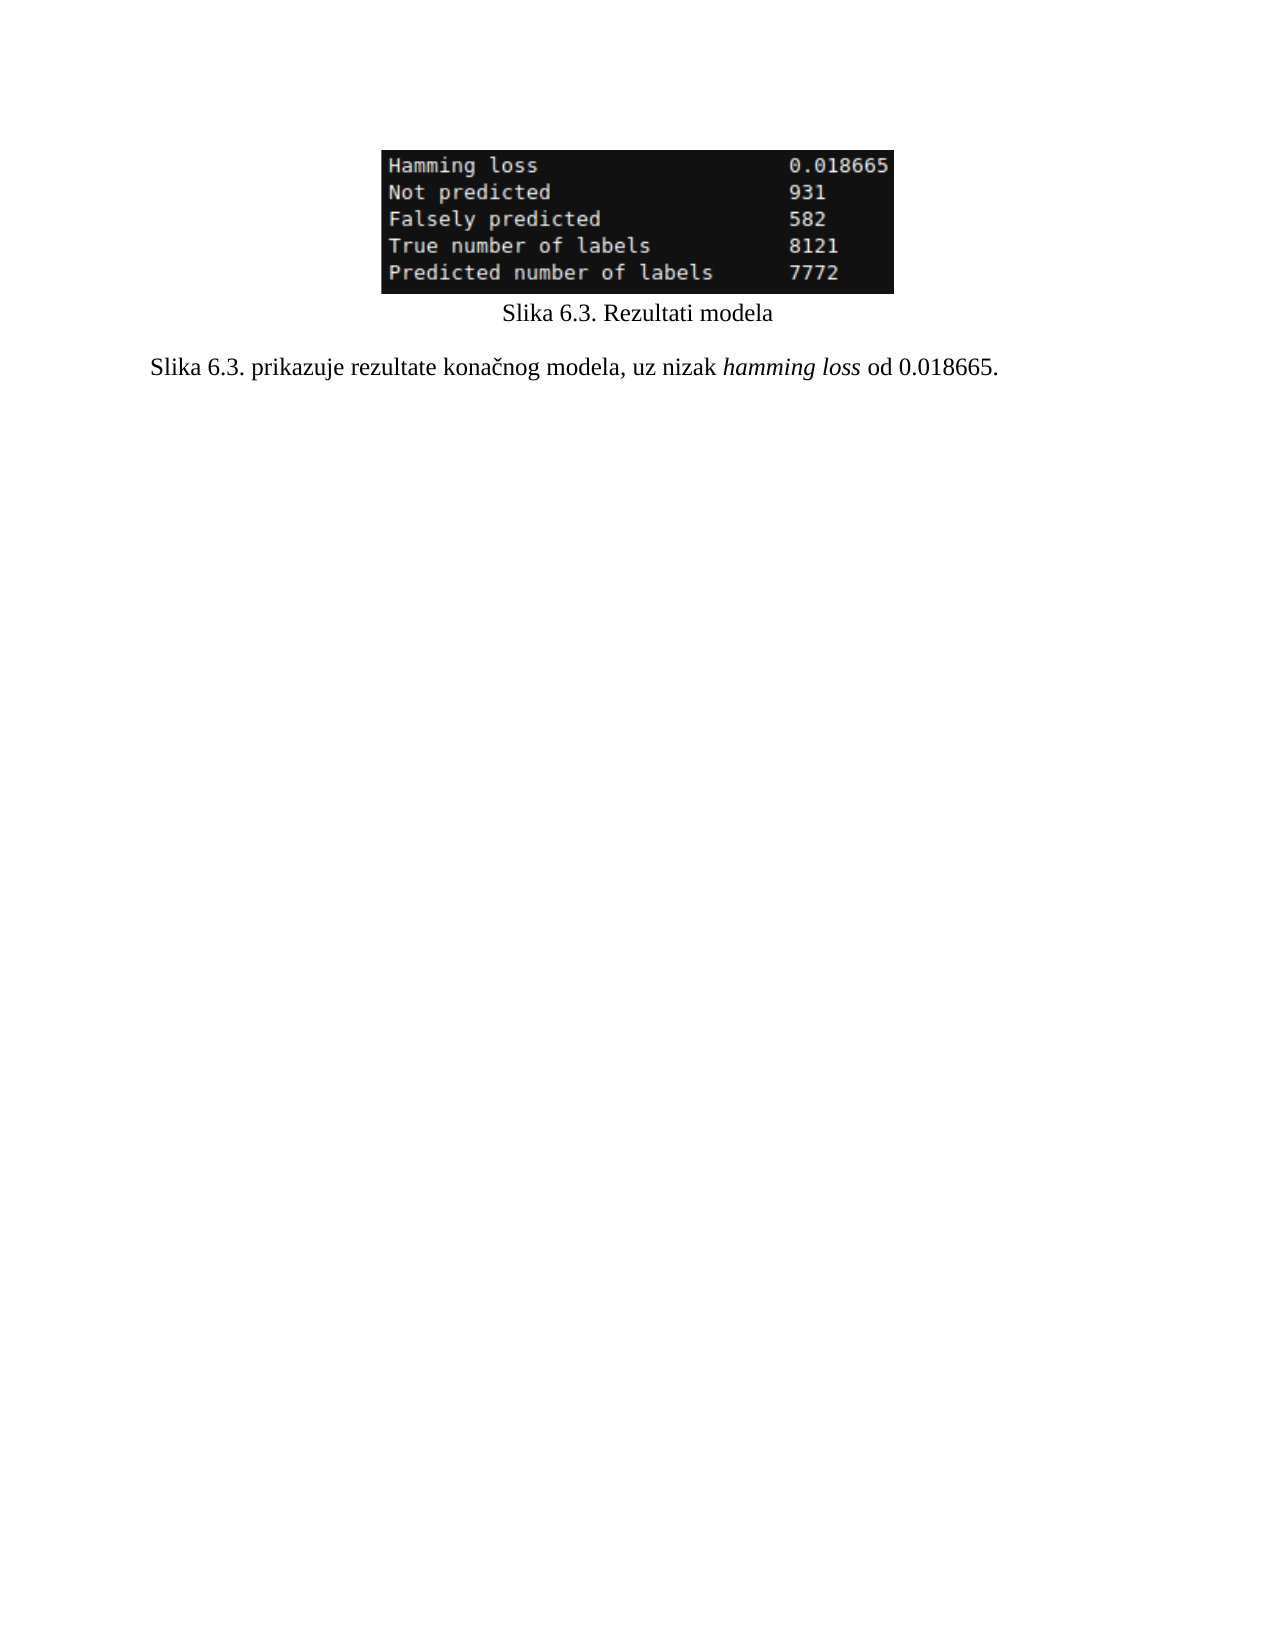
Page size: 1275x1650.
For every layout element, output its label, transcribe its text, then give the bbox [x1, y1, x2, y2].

text Slika 6.3. prikazuje rezultate konačnog modela, uz nizak hamming loss od 0.018665. [150, 352, 1125, 381]
picture [381, 150, 894, 294]
